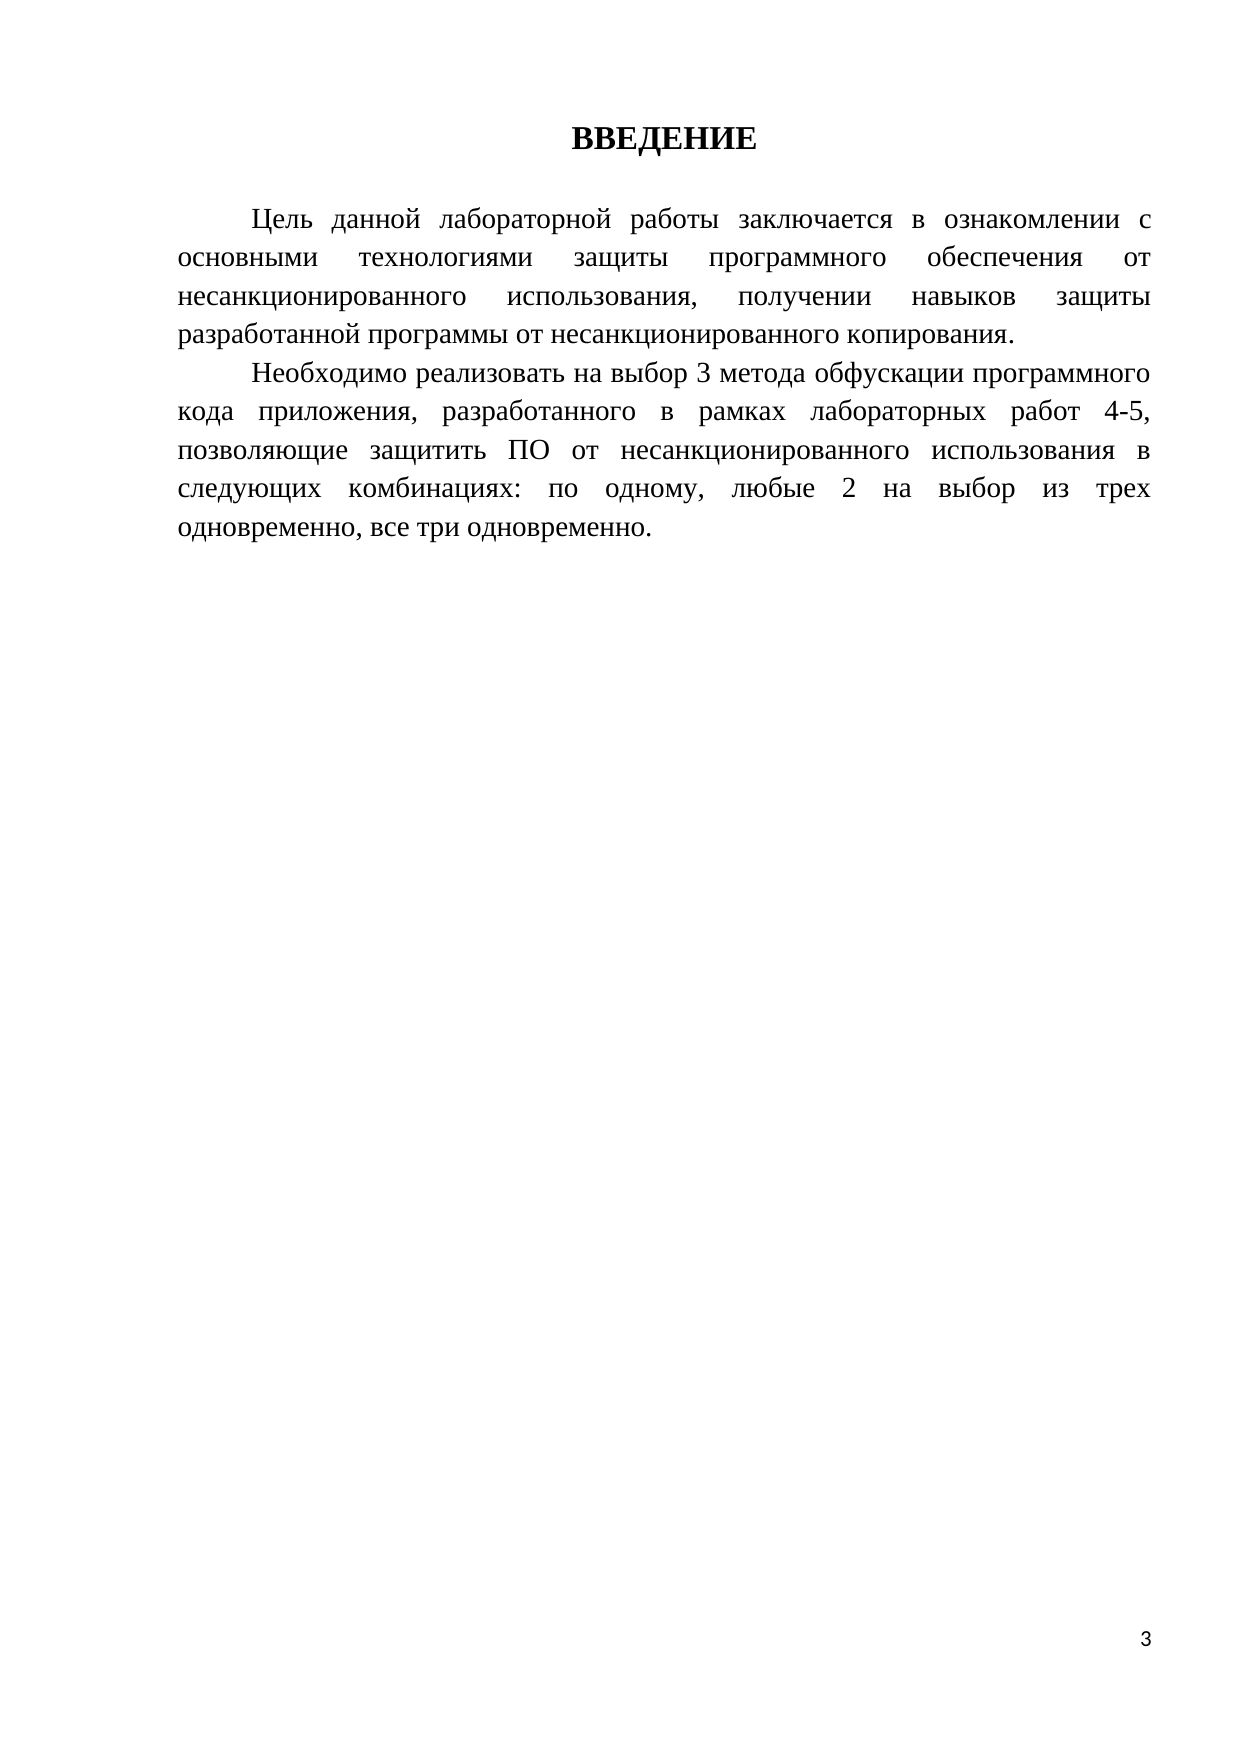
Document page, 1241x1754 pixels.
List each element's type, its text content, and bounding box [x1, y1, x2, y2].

text Необходимо реализовать на выбор 3 метода обфускации программного кода приложения, разработанного в рамках лабораторных работ 4-5, позволяющие защитить ПО от несанкционированного использования в следующих комбинациях: по одному, любые 2 на выбор из трех одновременно, все три одновременно. [177, 355, 1152, 543]
text Цель данной лабораторной работы заключается в ознакомлении с основными технологиями защиты программного обеспечения от несанкционированного использования, получении навыков защиты разработанной программы от несанкционированного копирования. [177, 201, 1152, 350]
subtitle ВВЕДЕНИЕ [177, 118, 1152, 156]
